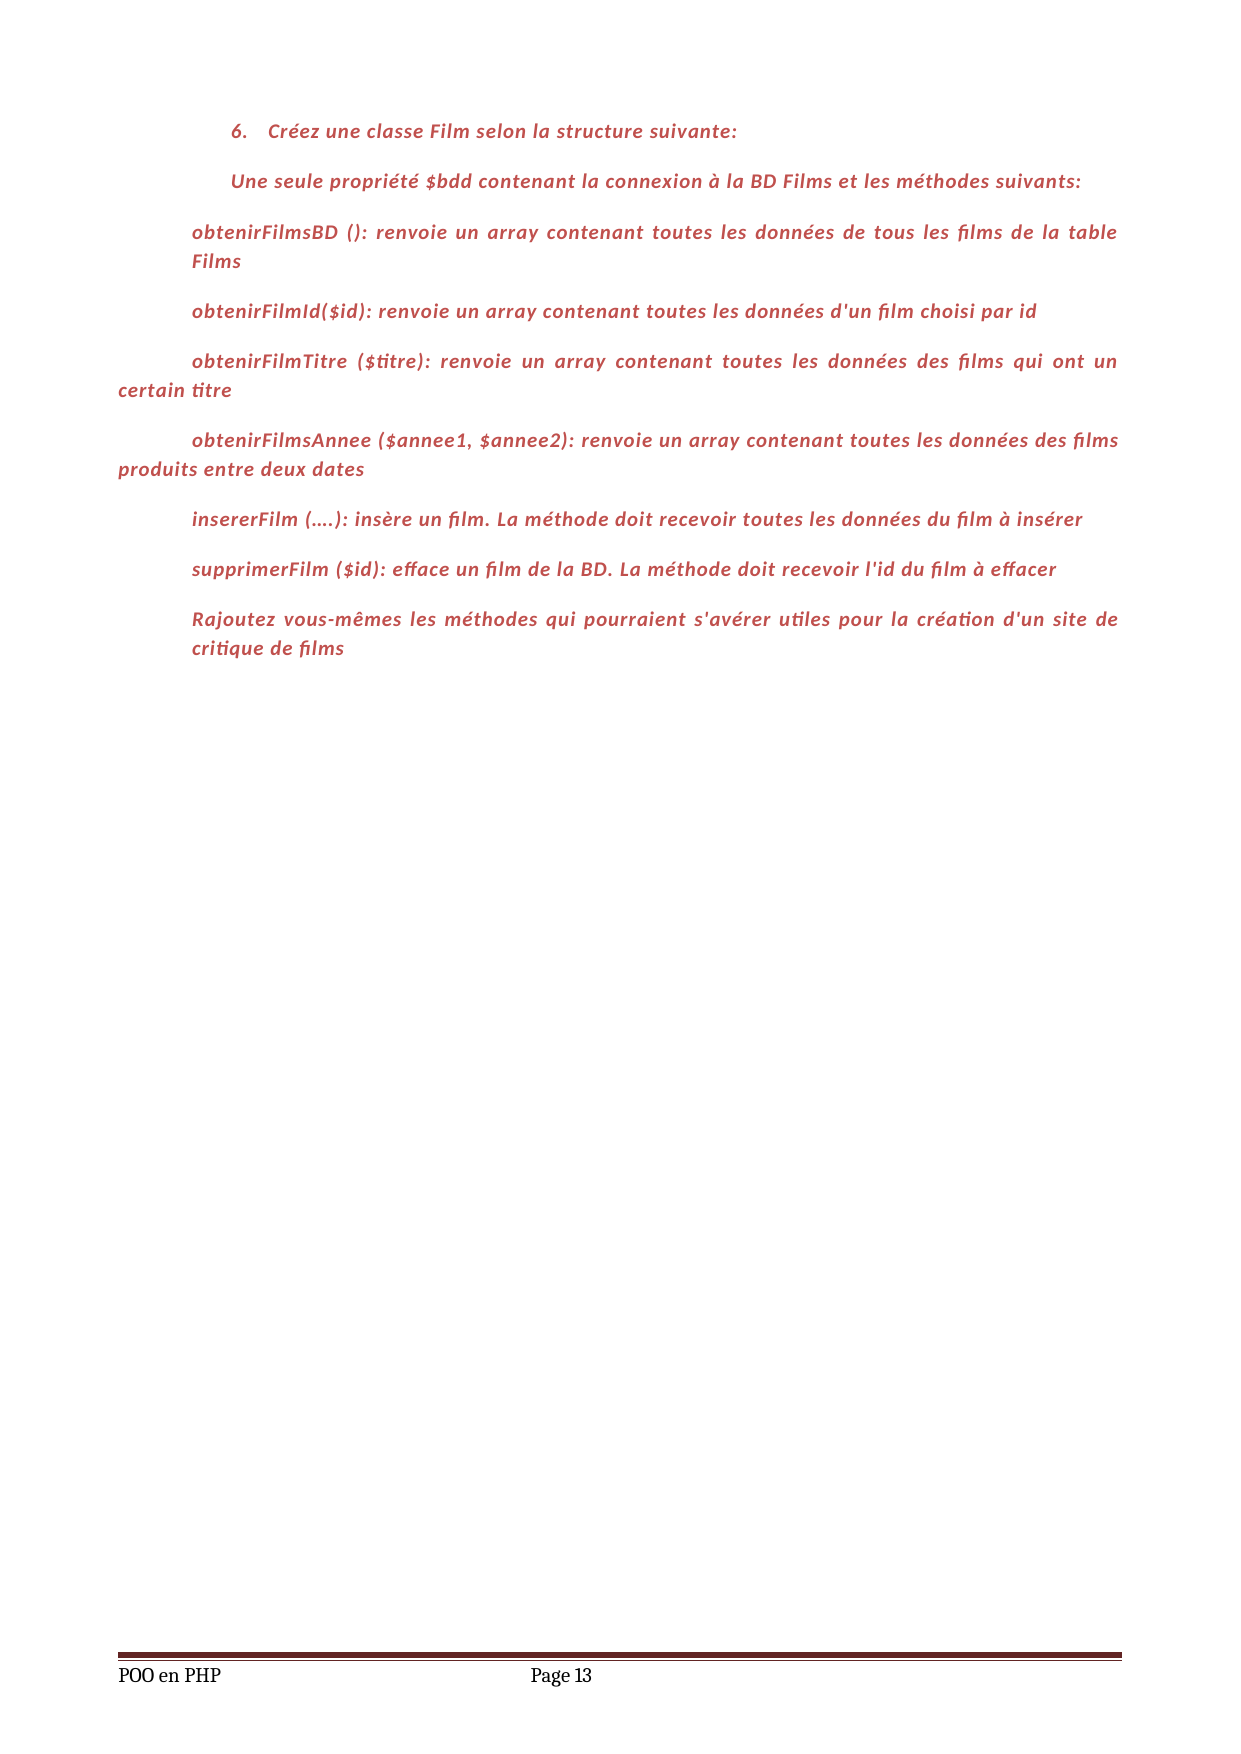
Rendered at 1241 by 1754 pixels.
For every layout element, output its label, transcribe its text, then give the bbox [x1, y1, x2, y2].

text obtenirFilmId($id): renvoie un array contenant toutes les données d'un film choisi par id [118, 298, 1122, 323]
text obtenirFilmsBD (): renvoie un array contenant toutes les données de tous les films de la table Films [192, 219, 1122, 273]
text Une seule propriété $bdd contenant la connexion à la BD Films et les méthodes suivants: [157, 168, 1122, 193]
text obtenirFilmsAnnee ($annee1, $annee2): renvoie un array contenant toutes les données des films produits entre deux dates [118, 427, 1122, 482]
list Créez une classe Film selon la structure suivante: [231, 118, 1122, 143]
text insererFilm (….): insère un film. La méthode doit recevoir toutes les données du film à insérer [192, 506, 1122, 532]
text supprimerFilm ($id): efface un film de la BD. La méthode doit recevoir l'id du film à effacer [192, 556, 1122, 582]
text Rajoutez vous-mêmes les méthodes qui pourraient s'avérer utiles pour la création d'un site de critique de films [192, 606, 1122, 661]
text obtenirFilmTitre ($titre): renvoie un array contenant toutes les données des films qui ont un certain titre [118, 348, 1122, 403]
